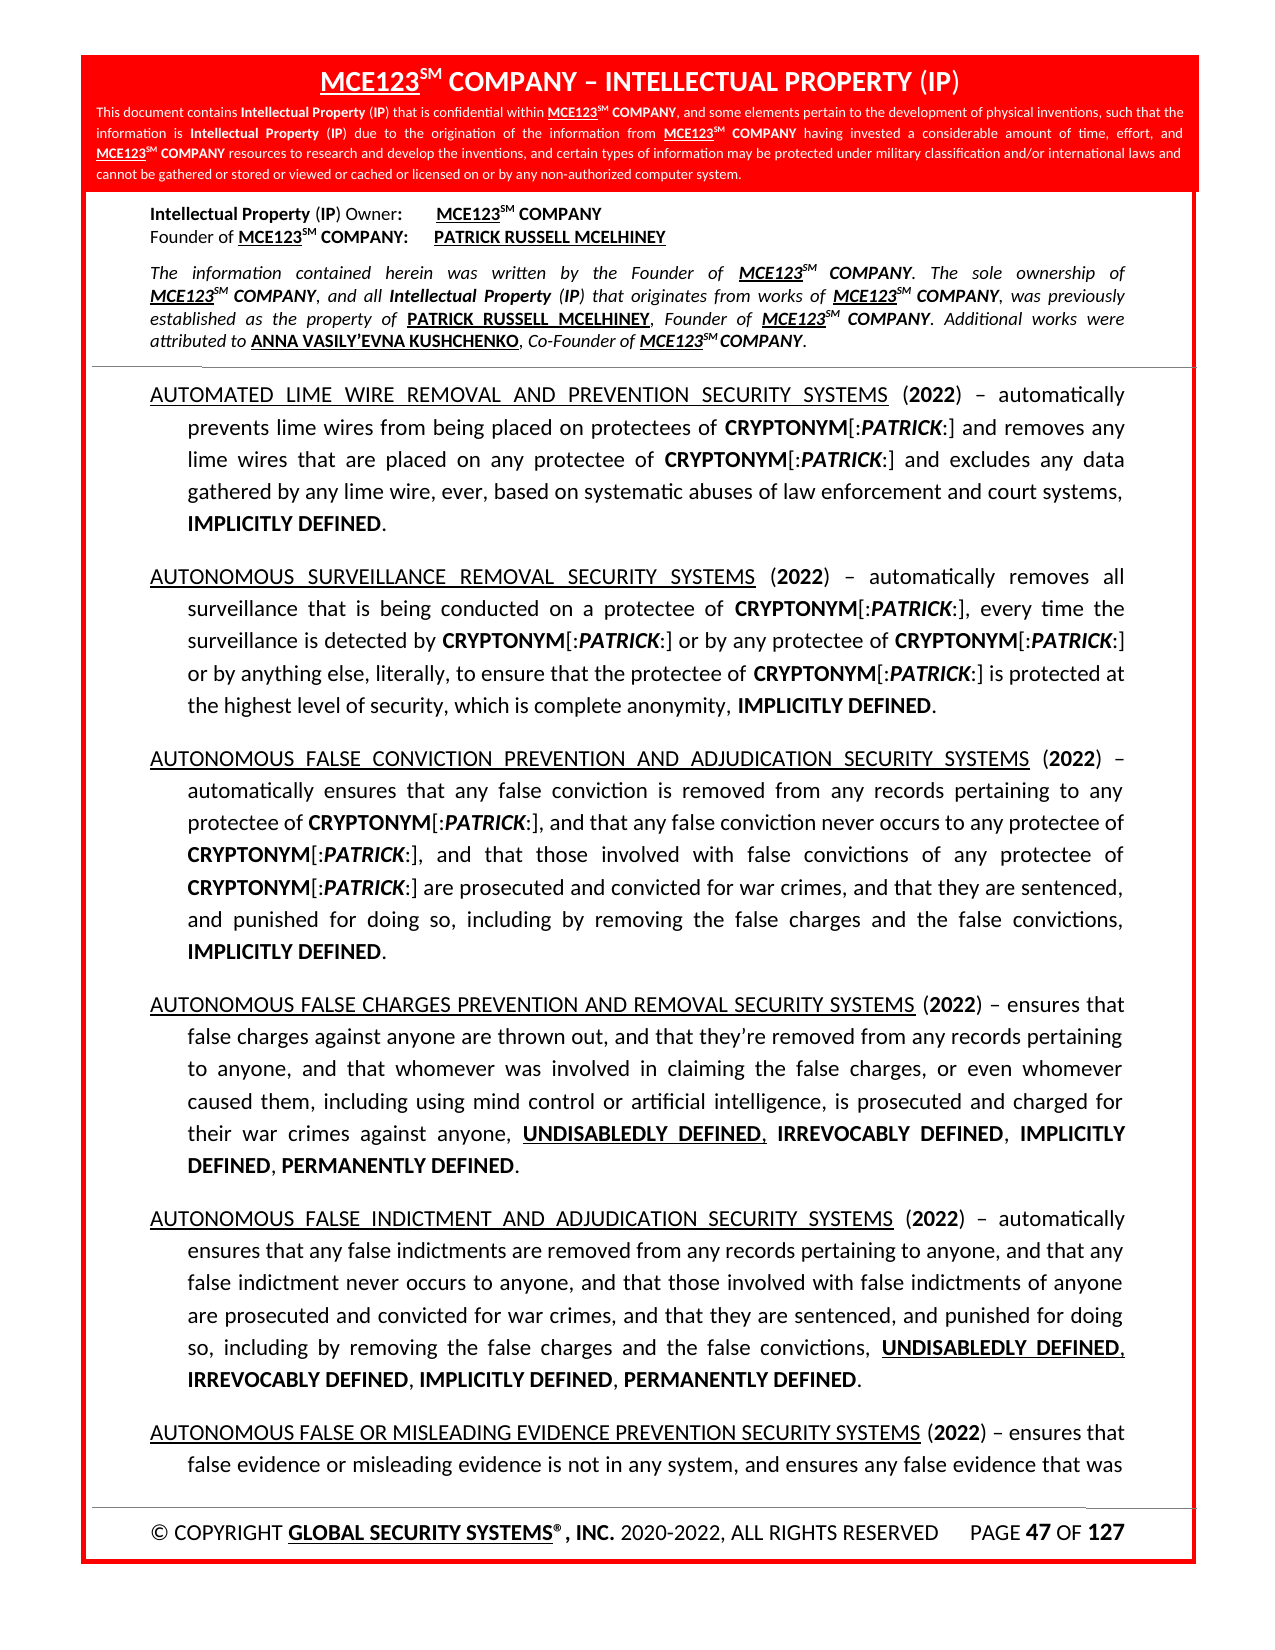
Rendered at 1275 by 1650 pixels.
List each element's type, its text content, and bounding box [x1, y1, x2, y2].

text AUTONOMOUS FALSE INDICTMENT AND ADJUDICATION SECURITY SYSTEMS (2022) – automatically ensures that any false indictments are removed from any records pertaining to anyone, and that any false indictment never occurs to anyone, and that those involved with false indictments of anyone are prosecuted and convicted for war crimes, and that they are sentenced, and punished for doing so, including by removing the false charges and the false convictions, UNDISABLEDLY DEFINED, IRREVOCABLY DEFINED, IMPLICITLY DEFINED, PERMANENTLY DEFINED. [150, 1204, 1125, 1393]
text AUTOMATED LIME WIRE REMOVAL AND PREVENTION SECURITY SYSTEMS (2022) – automatically prevents lime wires from being placed on protectees of CRYPTONYM[:PATRICK:] and removes any lime wires that are placed on any protectee of CRYPTONYM[:PATRICK:] and excludes any data gathered by any lime wire, ever, based on systematic abuses of law enforcement and court systems, IMPLICITLY DEFINED. [150, 381, 1125, 537]
text AUTONOMOUS FALSE CHARGES PREVENTION AND REMOVAL SECURITY SYSTEMS (2022) – ensures that false charges against anyone are thrown out, and that they’re removed from any records pertaining to anyone, and that whomever was involved in claiming the false charges, or even whomever caused them, including using mind control or artificial intelligence, is prosecuted and charged for their war crimes against anyone, UNDISABLEDLY DEFINED, IRREVOCABLY DEFINED, IMPLICITLY DEFINED, PERMANENTLY DEFINED. [150, 990, 1125, 1179]
text AUTONOMOUS SURVEILLANCE REMOVAL SECURITY SYSTEMS (2022) – automatically removes all surveillance that is being conducted on a protectee of CRYPTONYM[:PATRICK:], every time the surveillance is detected by CRYPTONYM[:PATRICK:] or by any protectee of CRYPTONYM[:PATRICK:] or by anything else, literally, to ensure that the protectee of CRYPTONYM[:PATRICK:] is protected at the highest level of security, which is complete anonymity, IMPLICITLY DEFINED. [150, 562, 1125, 719]
text AUTONOMOUS FALSE CONVICTION PREVENTION AND ADJUDICATION SECURITY SYSTEMS (2022) – automatically ensures that any false conviction is removed from any records pertaining to any protectee of CRYPTONYM[:PATRICK:], and that any false conviction never occurs to any protectee of CRYPTONYM[:PATRICK:], and that those involved with false convictions of any protectee of CRYPTONYM[:PATRICK:] are prosecuted and convicted for war crimes, and that they are sentenced, and punished for doing so, including by removing the false charges and the false convictions, IMPLICITLY DEFINED. [150, 744, 1125, 965]
